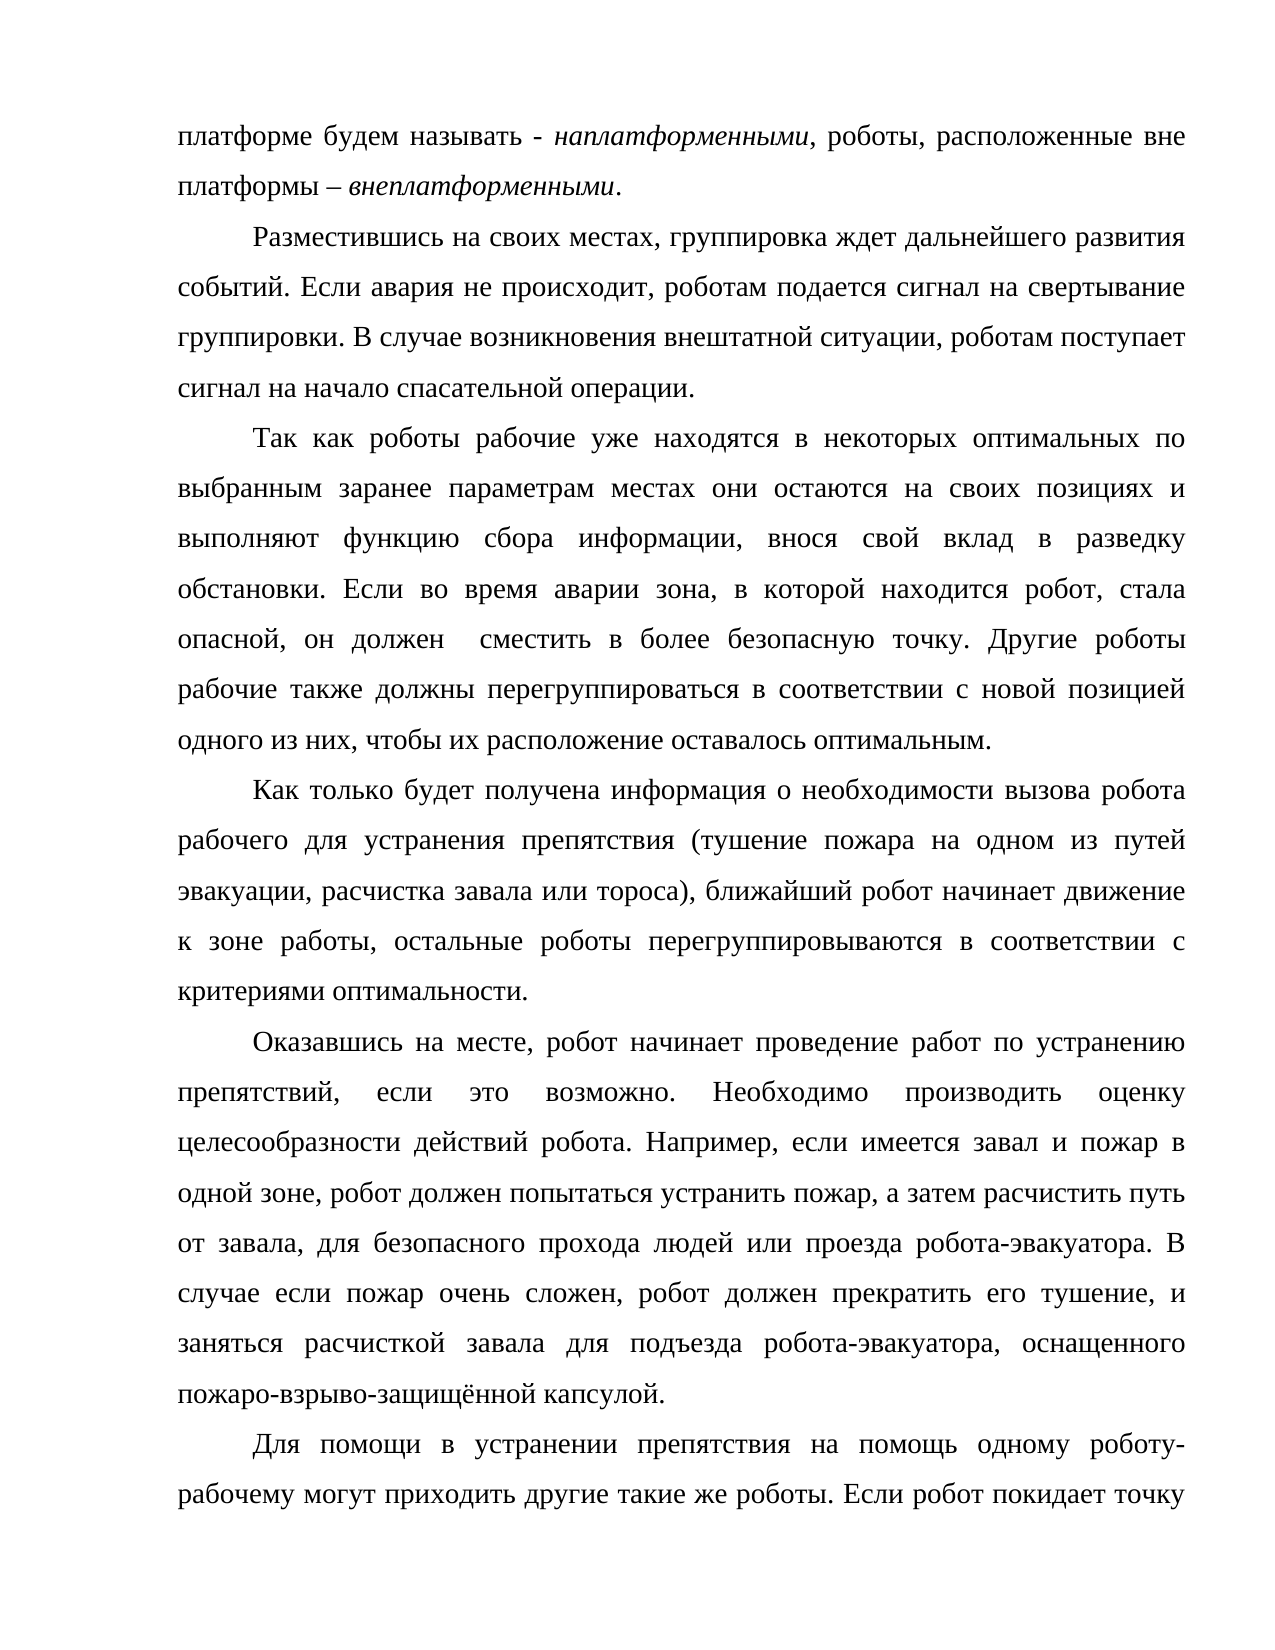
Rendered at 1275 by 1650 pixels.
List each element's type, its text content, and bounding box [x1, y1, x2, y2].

text Разместившись на своих местах, группировка ждет дальнейшего развития событий. Если авария не происходит, роботам подается сигнал на свертывание группировки. В случае возникновения внештатной ситуации, роботам поступает сигнал на начало спасательной операции. [177, 219, 1186, 403]
text Оказавшись на месте, робот начинает проведение работ по устранению препятствий, если это возможно. Необходимо производить оценку целесообразности действий робота. Например, если имеется завал и пожар в одной зоне, робот должен попытаться устранить пожар, а затем расчистить путь от завала, для безопасного прохода людей или проезда робота-эвакуатора. В случае если пожар очень сложен, робот должен прекратить его тушение, и заняться расчисткой завала для подъезда робота-эвакуатора, оснащенного пожаро-взрыво-защищённой капсулой. [177, 1024, 1186, 1409]
text Как только будет получена информация о необходимости вызова робота рабочего для устранения препятствия (тушение пожара на одном из путей эвакуации, расчистка завала или тороса), ближайший робот начинает движение к зоне работы, остальные роботы перегруппировываются в соответствии с критериями оптимальности. [177, 772, 1186, 1007]
text Так как роботы рабочие уже находятся в некоторых оптимальных по выбранным заранее параметрам местах они остаются на своих позициях и выполняют функцию сбора информации, внося свой вклад в разведку обстановки. Если во время аварии зона, в которой находится робот, стала опасной, он должен сместить в более безопасную точку. Другие роботы рабочие также должны перегруппироваться в соответствии с новой позицией одного из них, чтобы их расположение оставалось оптимальным. [177, 420, 1186, 755]
